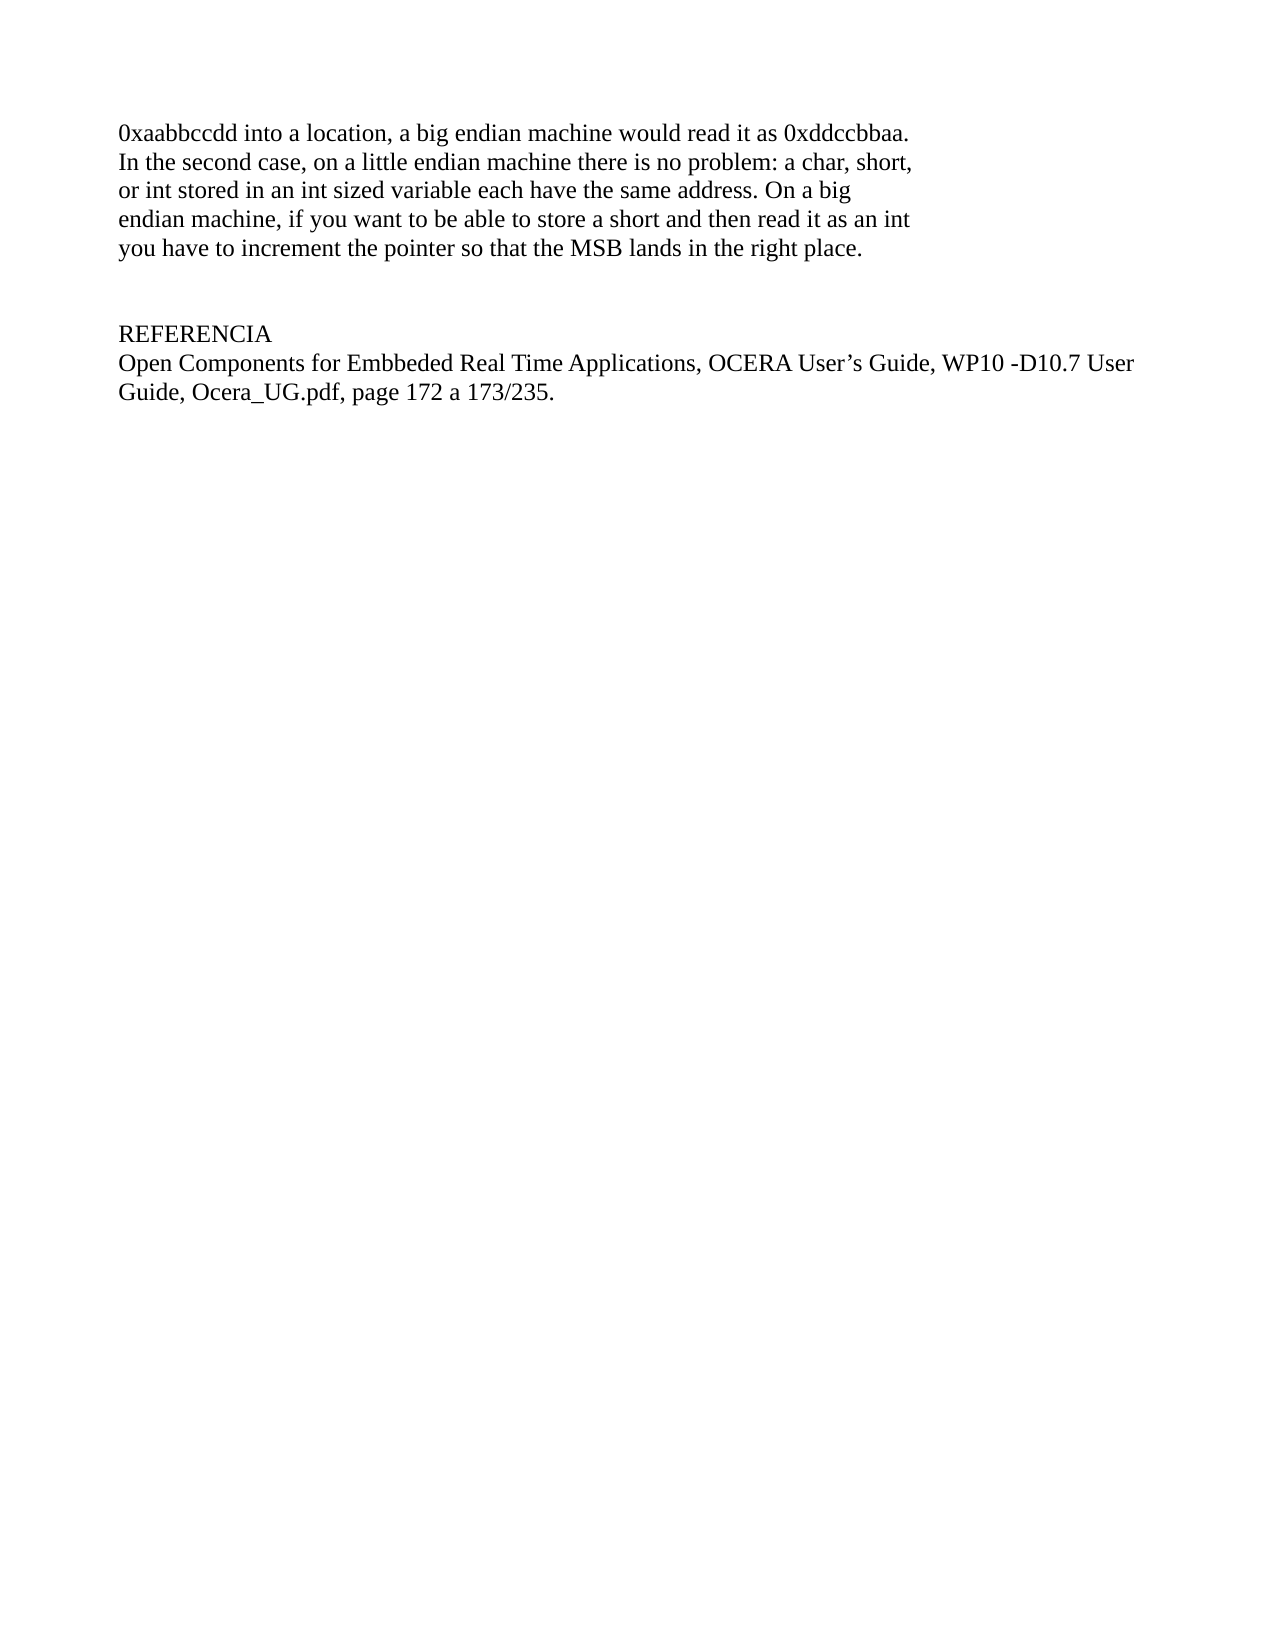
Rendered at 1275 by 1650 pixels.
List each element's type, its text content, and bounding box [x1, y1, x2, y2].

text Open Components for Embbeded Real Time Applications, OCERA User’s Guide, WP10 -D10.7 User Guide, Ocera_UG.pdf, page 172 a 173/235. [118, 348, 1157, 406]
text In the second case, on a little endian machine there is no problem: a char, short, [118, 147, 1157, 176]
text endian machine, if you want to be able to store a short and then read it as an int [118, 204, 1157, 233]
text or int stored in an int sized variable each have the same address. On a big [118, 176, 1157, 204]
text you have to increment the pointer so that the MSB lands in the right place. [118, 233, 1157, 262]
text REFERENCIA [118, 319, 1157, 348]
text 0xaabbccdd into a location, a big endian machine would read it as 0xddccbbaa. [118, 118, 1157, 147]
